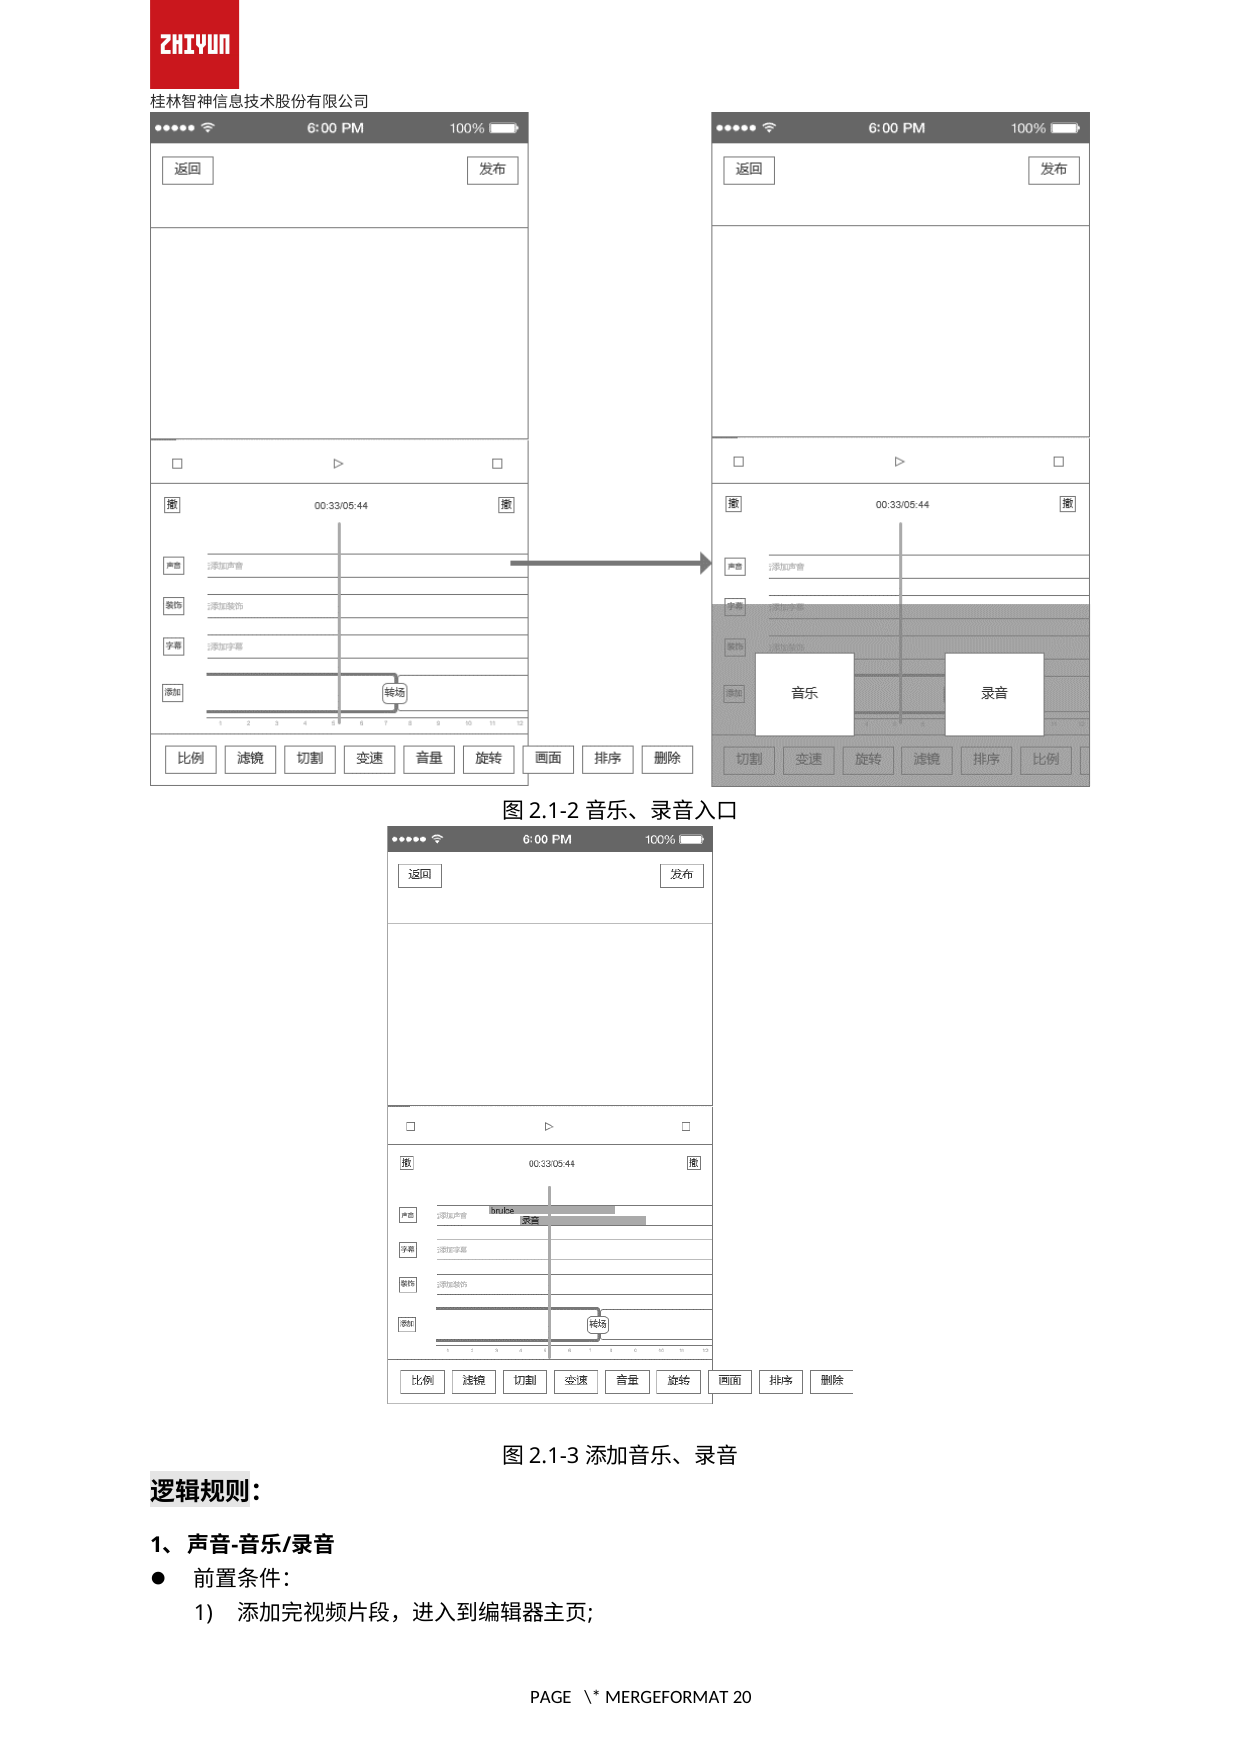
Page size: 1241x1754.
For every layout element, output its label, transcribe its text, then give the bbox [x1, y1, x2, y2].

picture [387, 826, 853, 1404]
text 图2.1-3 添加音乐、录音 [150, 1437, 1090, 1471]
list 前置条件： [150, 1559, 1090, 1593]
text 逻辑规则： [250, 1471, 1090, 1507]
picture [150, 0, 240, 89]
picture [150, 112, 1091, 787]
text 图2.1-2 音乐、录音入口 [150, 792, 1090, 826]
list 添加完视频片段，进入到编辑器主页; [194, 1593, 1090, 1627]
list 声音-音乐/录音 [150, 1526, 1090, 1559]
